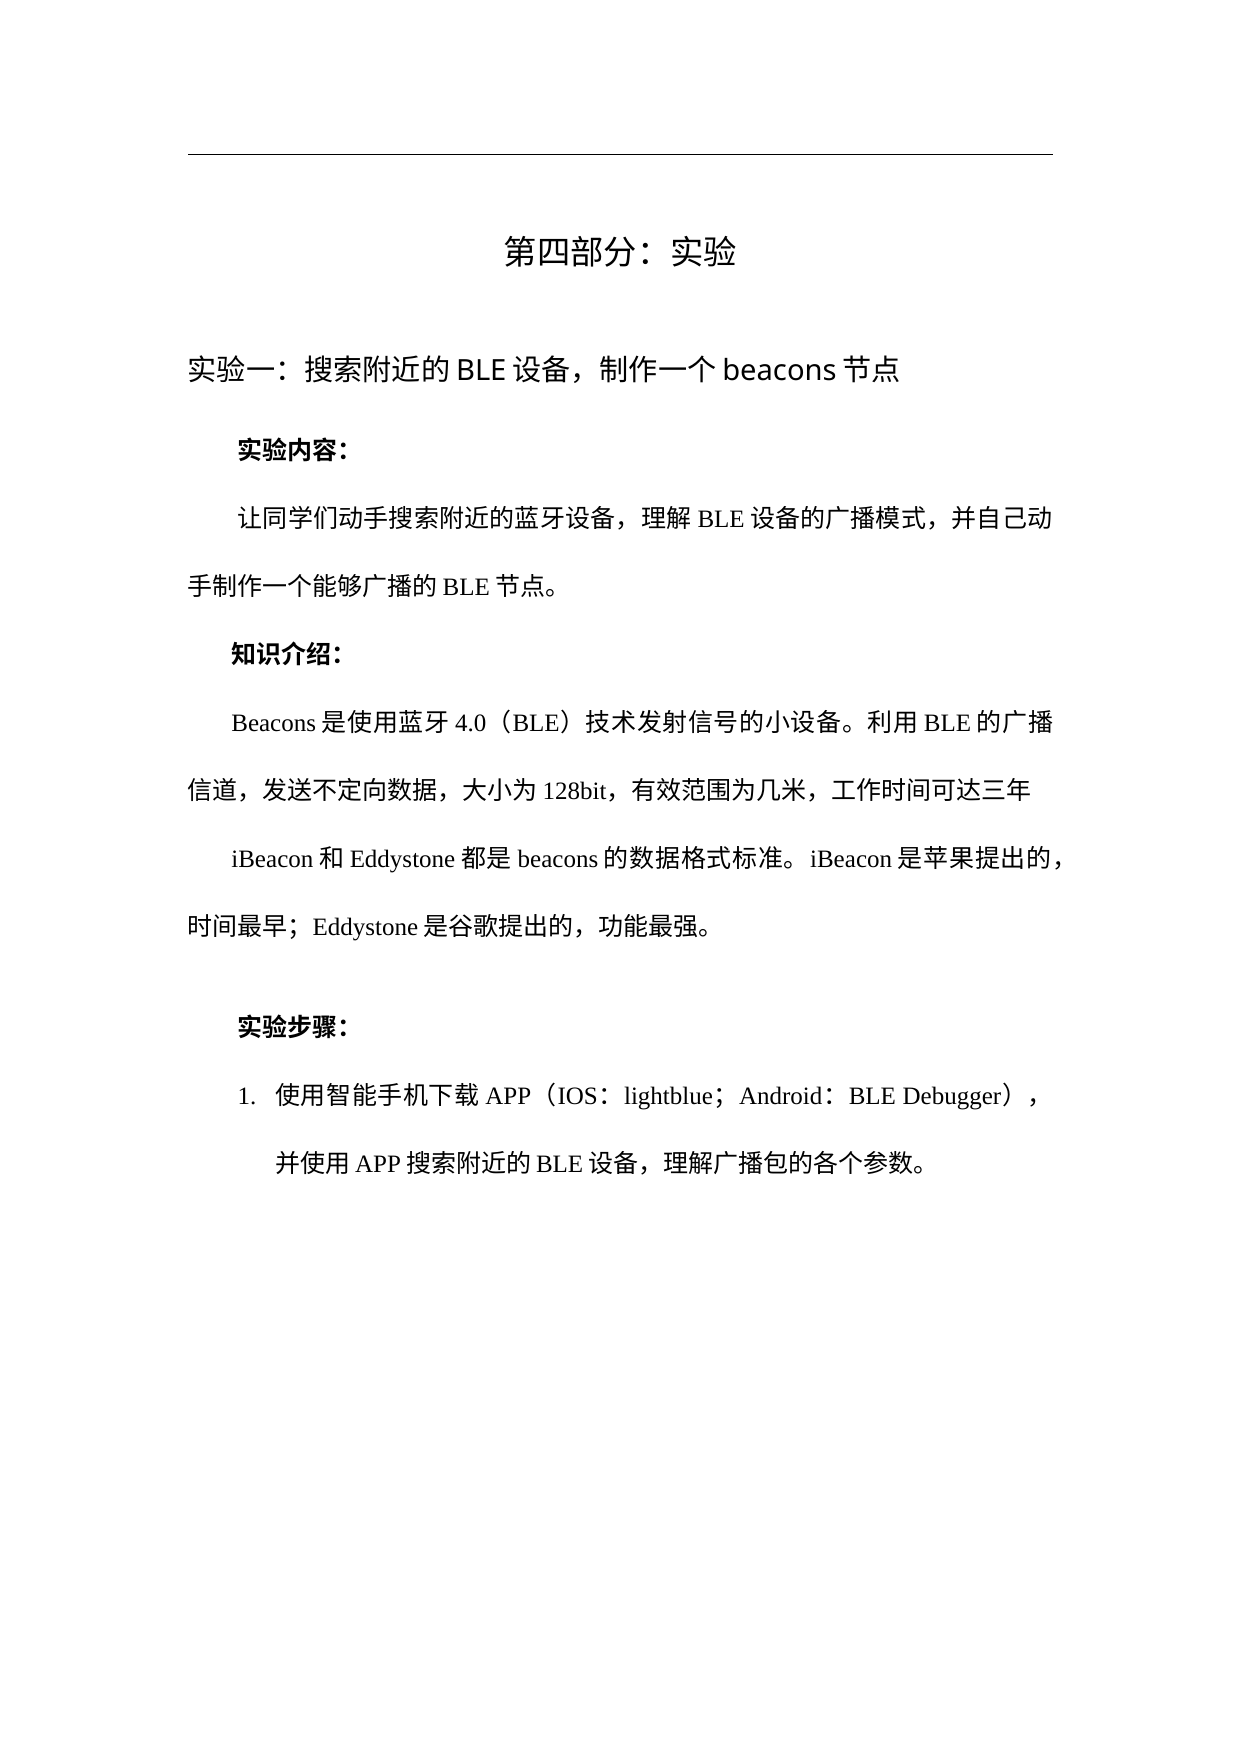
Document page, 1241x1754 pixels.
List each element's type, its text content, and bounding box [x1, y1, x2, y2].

text Beacons是使用蓝牙4.0（BLE）技术发射信号的小设备。利用BLE的广播信道，发送不定向数据，大小为128bit，有效范围为几米，工作时间可达三年 [187, 686, 1053, 822]
subtitle 第四部分：实验 [187, 216, 1053, 284]
text 实验步骤： [187, 992, 1053, 1060]
text 知识介绍： [187, 618, 1053, 686]
list 使用智能手机下载APP（IOS：lightblue；Android：BLE Debugger），并使用APP搜索附近的BLE设备，理解广播包的各个参数。 [237, 1060, 1053, 1196]
text 实验内容： [187, 415, 1053, 483]
subtitle 实验一：搜索附近的BLE设备，制作一个beacons节点 [187, 334, 1053, 402]
text iBeacon和Eddystone都是beacons的数据格式标准。iBeacon是苹果提出的，时间最早；Eddystone是谷歌提出的，功能最强。 [187, 822, 1053, 958]
text 让同学们动手搜索附近的蓝牙设备，理解BLE设备的广播模式，并自己动手制作一个能够广播的BLE节点。 [187, 483, 1053, 618]
